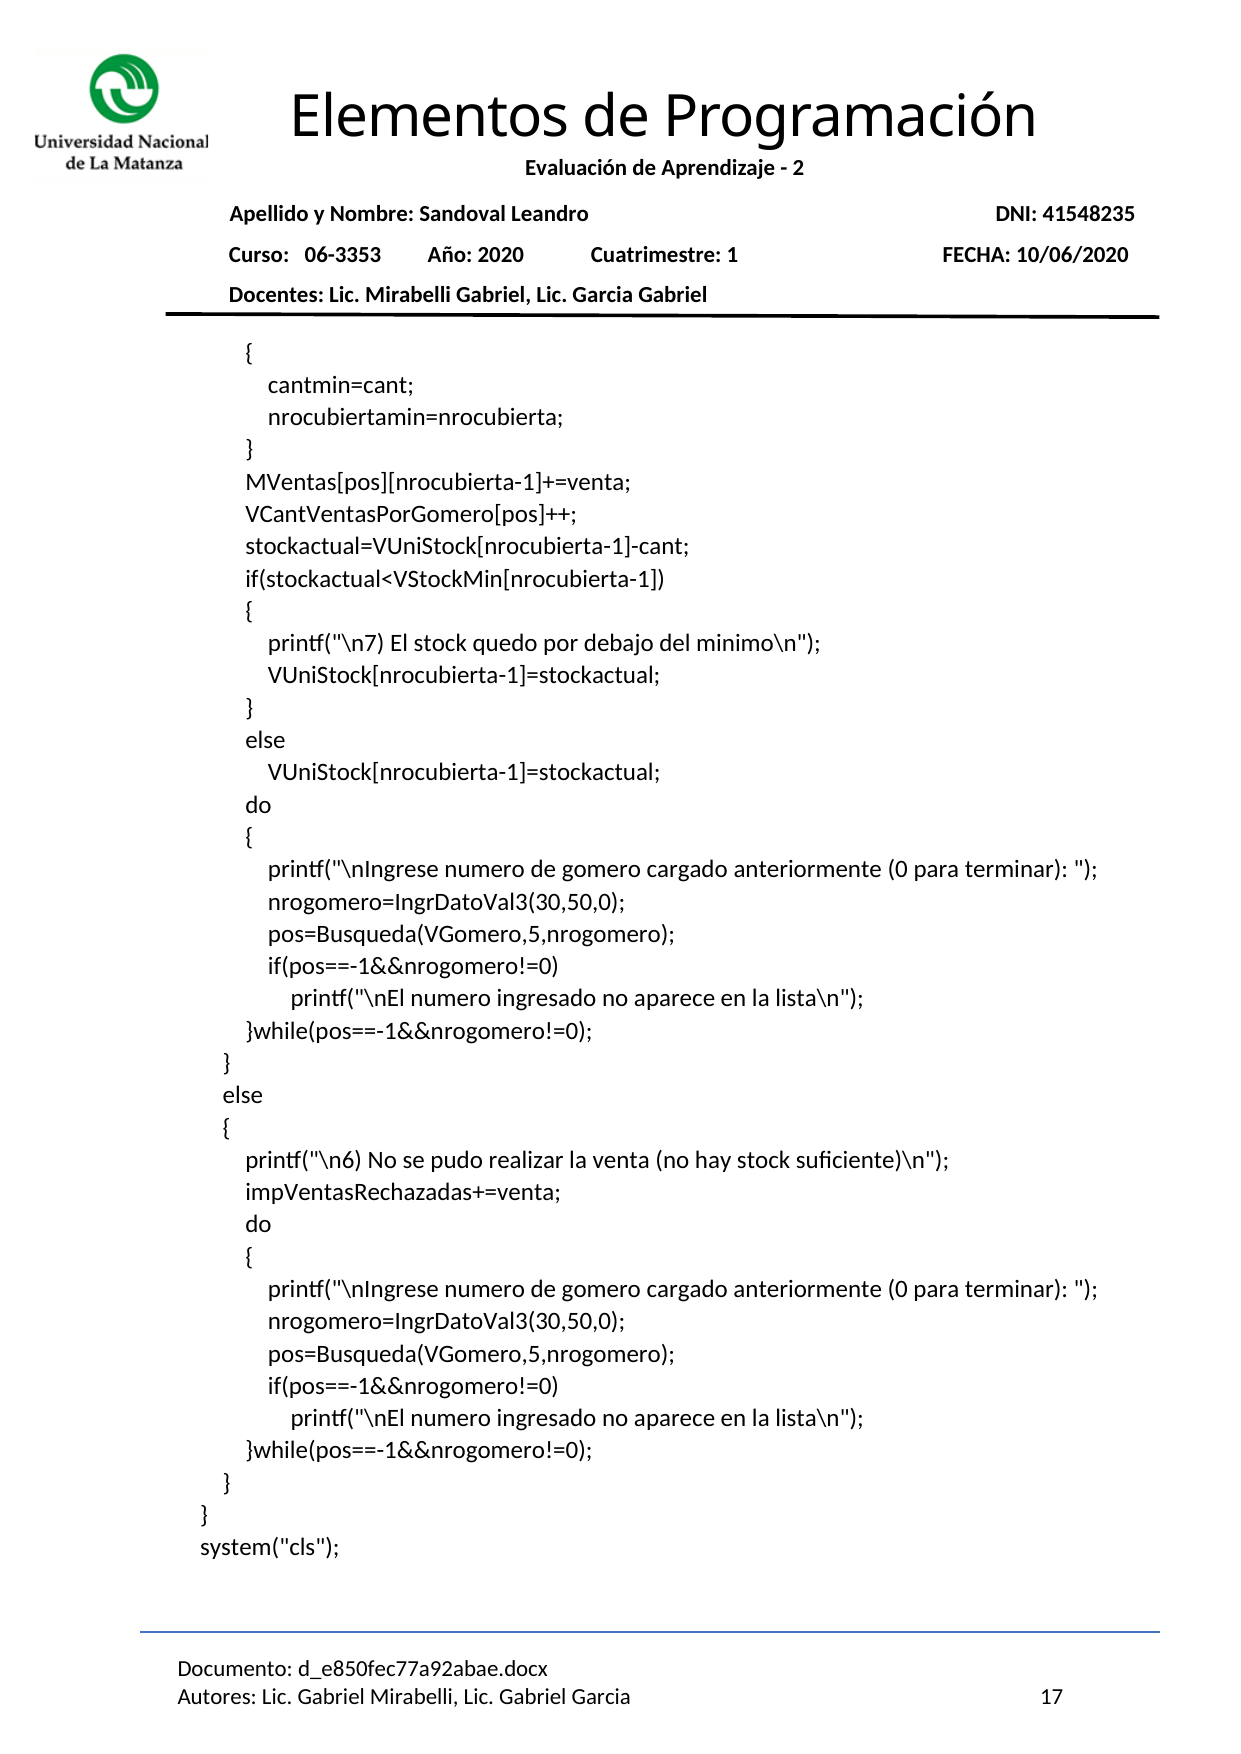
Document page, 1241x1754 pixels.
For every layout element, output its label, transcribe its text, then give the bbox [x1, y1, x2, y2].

text stockactual=VUniStock[nrocubierta-1]-cant; [177, 530, 1152, 561]
text if(pos==-1&&nrogomero!=0) [177, 1370, 1152, 1401]
text { [177, 1241, 1152, 1271]
text } [177, 1467, 1152, 1497]
text system("cls"); [177, 1531, 1152, 1562]
text impVentasRechazadas+=venta; [177, 1176, 1152, 1207]
text if(pos==-1&&nrogomero!=0) [177, 950, 1152, 981]
text } [177, 433, 1152, 464]
text pos=Busqueda(VGomero,5,nrogomero); [177, 918, 1152, 948]
text do [177, 1208, 1152, 1239]
text nrocubiertamin=nrocubierta; [177, 401, 1152, 432]
text nrogomero=IngrDatoVal3(30,50,0); [177, 886, 1152, 916]
text printf("\nEl numero ingresado no aparece en la lista\n"); [177, 1402, 1152, 1433]
text else [177, 1079, 1152, 1110]
text { [177, 595, 1152, 626]
text MVentas[pos][nrocubierta-1]+=venta; [177, 466, 1152, 496]
text printf("\n7) El stock quedo por debajo del minimo\n"); [177, 627, 1152, 658]
text else [177, 724, 1152, 755]
text nrogomero=IngrDatoVal3(30,50,0); [177, 1305, 1152, 1336]
text if(stockactual<VStockMin[nrocubierta-1]) [177, 563, 1152, 593]
text VUniStock[nrocubierta-1]=stockactual; [177, 756, 1152, 787]
text printf("\n6) No se pudo realizar la venta (no hay stock suficiente)\n"); [177, 1144, 1152, 1174]
text } [177, 692, 1152, 722]
text printf("\nIngrese numero de gomero cargado anteriormente (0 para terminar): "); [177, 853, 1152, 884]
text } [177, 1047, 1152, 1078]
text { [177, 1112, 1152, 1142]
text printf("\nEl numero ingresado no aparece en la lista\n"); [177, 982, 1152, 1013]
text { [177, 337, 1152, 367]
text pos=Busqueda(VGomero,5,nrogomero); [177, 1338, 1152, 1368]
text do [177, 789, 1152, 819]
text }while(pos==-1&&nrogomero!=0); [177, 1015, 1152, 1045]
text { [177, 821, 1152, 852]
picture [33, 48, 208, 180]
text } [177, 1499, 1152, 1530]
text VCantVentasPorGomero[pos]++; [177, 498, 1152, 529]
text }while(pos==-1&&nrogomero!=0); [177, 1434, 1152, 1465]
text VUniStock[nrocubierta-1]=stockactual; [177, 659, 1152, 690]
text printf("\nIngrese numero de gomero cargado anteriormente (0 para terminar): "); [177, 1273, 1152, 1304]
text cantmin=cant; [177, 369, 1152, 399]
